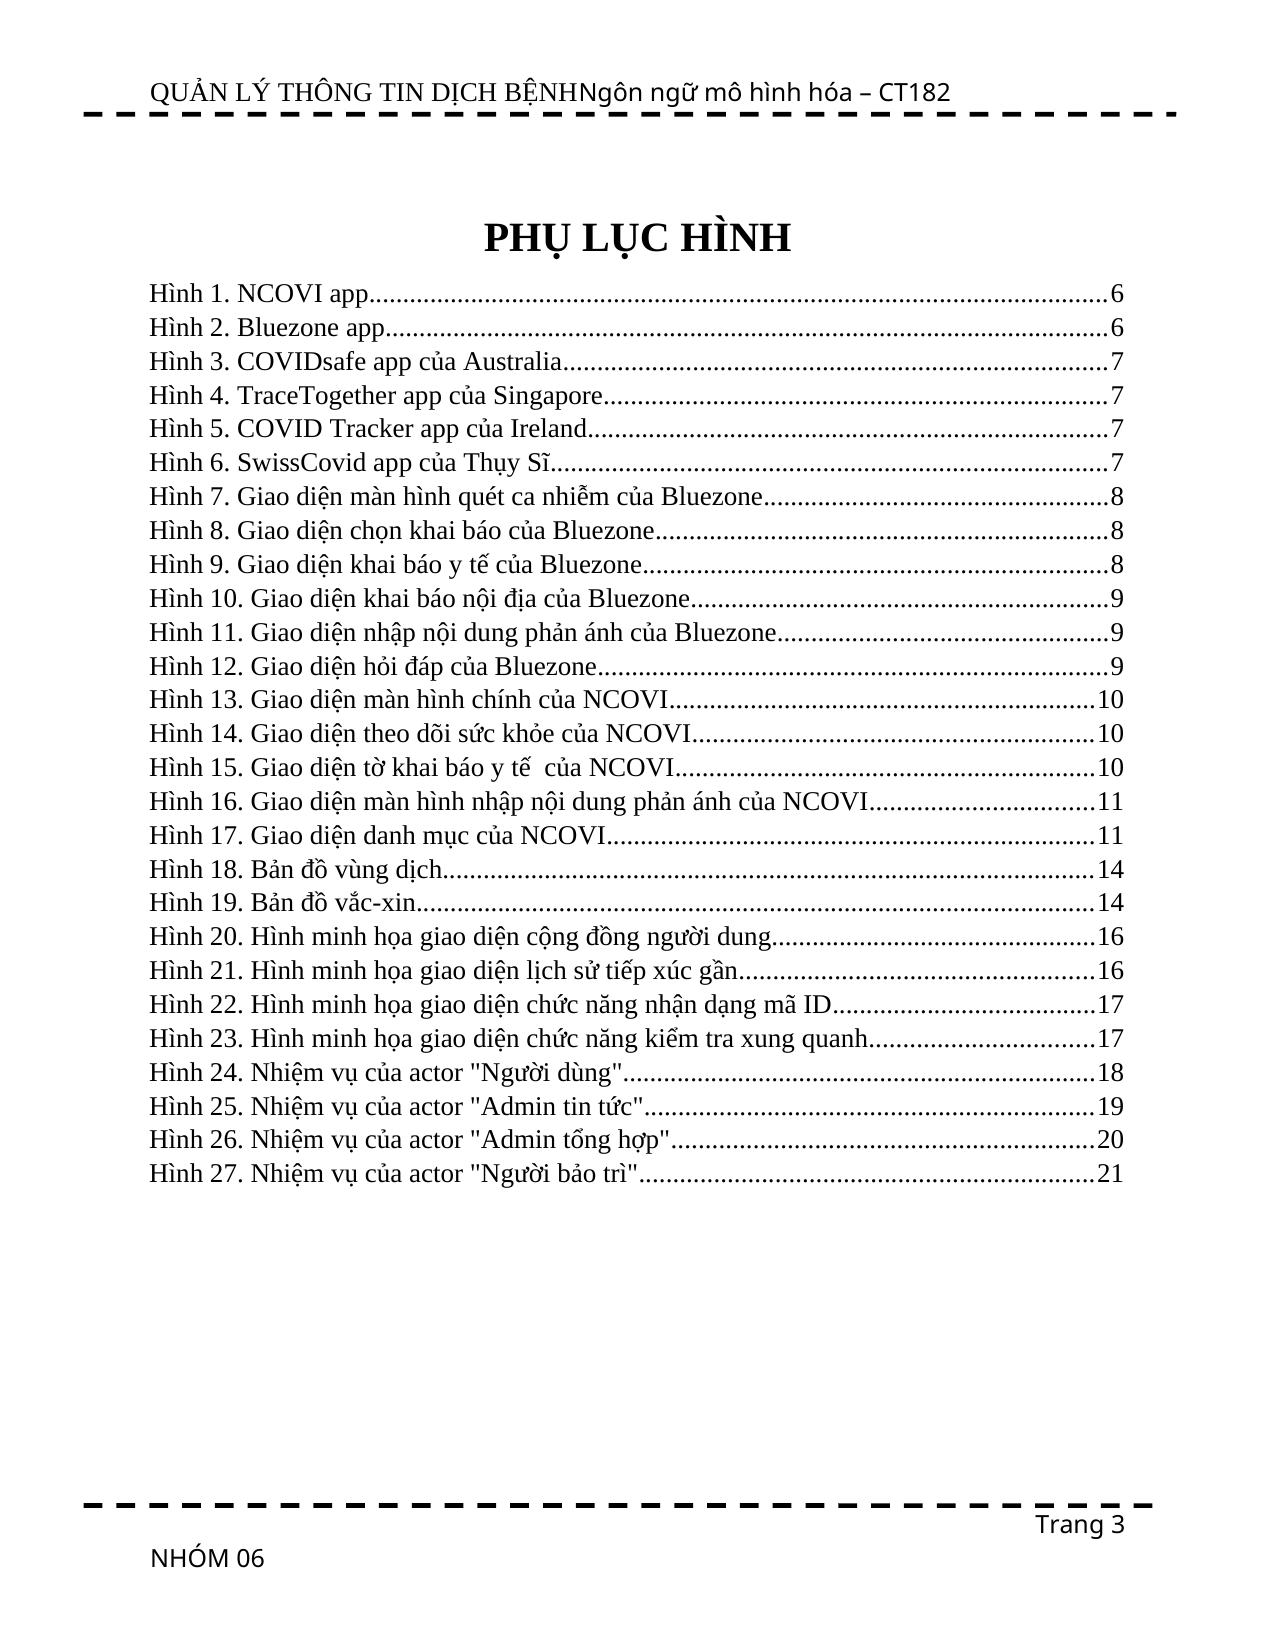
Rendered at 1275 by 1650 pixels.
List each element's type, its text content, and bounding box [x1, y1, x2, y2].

text Hình 7. Giao diện màn hình quét ca nhiễm của Bluezone 8 [149, 480, 1125, 511]
text Hình 13. Giao diện màn hình chính của NCOVI 10 [149, 683, 1125, 714]
text Hình 21. Hình minh họa giao diện lịch sử tiếp xúc gần 16 [149, 954, 1125, 985]
text Hình 11. Giao diện nhập nội dung phản ánh của Bluezone 9 [149, 616, 1125, 647]
text Hình 15. Giao diện tờ khai báo y tế của NCOVI 10 [149, 751, 1125, 782]
text Hình 12. Giao diện hỏi đáp của Bluezone 9 [149, 649, 1125, 681]
text Hình 6. SwissCovid app của Thụy Sĩ 7 [149, 446, 1125, 478]
text Hình 23. Hình minh họa giao diện chức năng kiểm tra xung quanh 17 [149, 1022, 1125, 1053]
text Hình 17. Giao diện danh mục của NCOVI 11 [149, 819, 1125, 850]
text Hình 2. Bluezone app 6 [149, 311, 1125, 342]
text Hình 20. Hình minh họa giao diện cộng đồng người dung 16 [149, 920, 1125, 952]
text Hình 4. TraceTogether app của Singapore 7 [149, 379, 1125, 410]
subtitle PHỤ LỤC HÌNH [150, 212, 1125, 260]
text Hình 24. Nhiệm vụ của actor "Người dùng" 18 [149, 1056, 1125, 1087]
text Hình 26. Nhiệm vụ của actor "Admin tổng hợp" 20 [149, 1123, 1125, 1155]
text Hình 16. Giao diện màn hình nhập nội dung phản ánh của NCOVI 11 [149, 785, 1125, 816]
text Hình 9. Giao diện khai báo y tế của Bluezone 8 [149, 548, 1125, 579]
text Hình 5. COVID Tracker app của Ireland 7 [149, 413, 1125, 444]
text Hình 22. Hình minh họa giao diện chức năng nhận dạng mã ID 17 [149, 988, 1125, 1019]
text Hình 27. Nhiệm vụ của actor "Người bảo trì" 21 [149, 1157, 1125, 1188]
text Hình 10. Giao diện khai báo nội địa của Bluezone 9 [149, 582, 1125, 613]
text Hình 8. Giao diện chọn khai báo của Bluezone 8 [149, 514, 1125, 545]
text Hình 25. Nhiệm vụ của actor "Admin tin tức" 19 [149, 1090, 1125, 1121]
text Hình 18. Bản đồ vùng dịch 14 [149, 853, 1125, 884]
text Hình 3. COVIDsafe app của Australia 7 [149, 345, 1125, 376]
text Hình 1. NCOVI app 6 [149, 277, 1125, 308]
text Hình 19. Bản đồ vắc-xin 14 [149, 887, 1125, 918]
text Hình 14. Giao diện theo dõi sức khỏe của NCOVI 10 [149, 717, 1125, 748]
